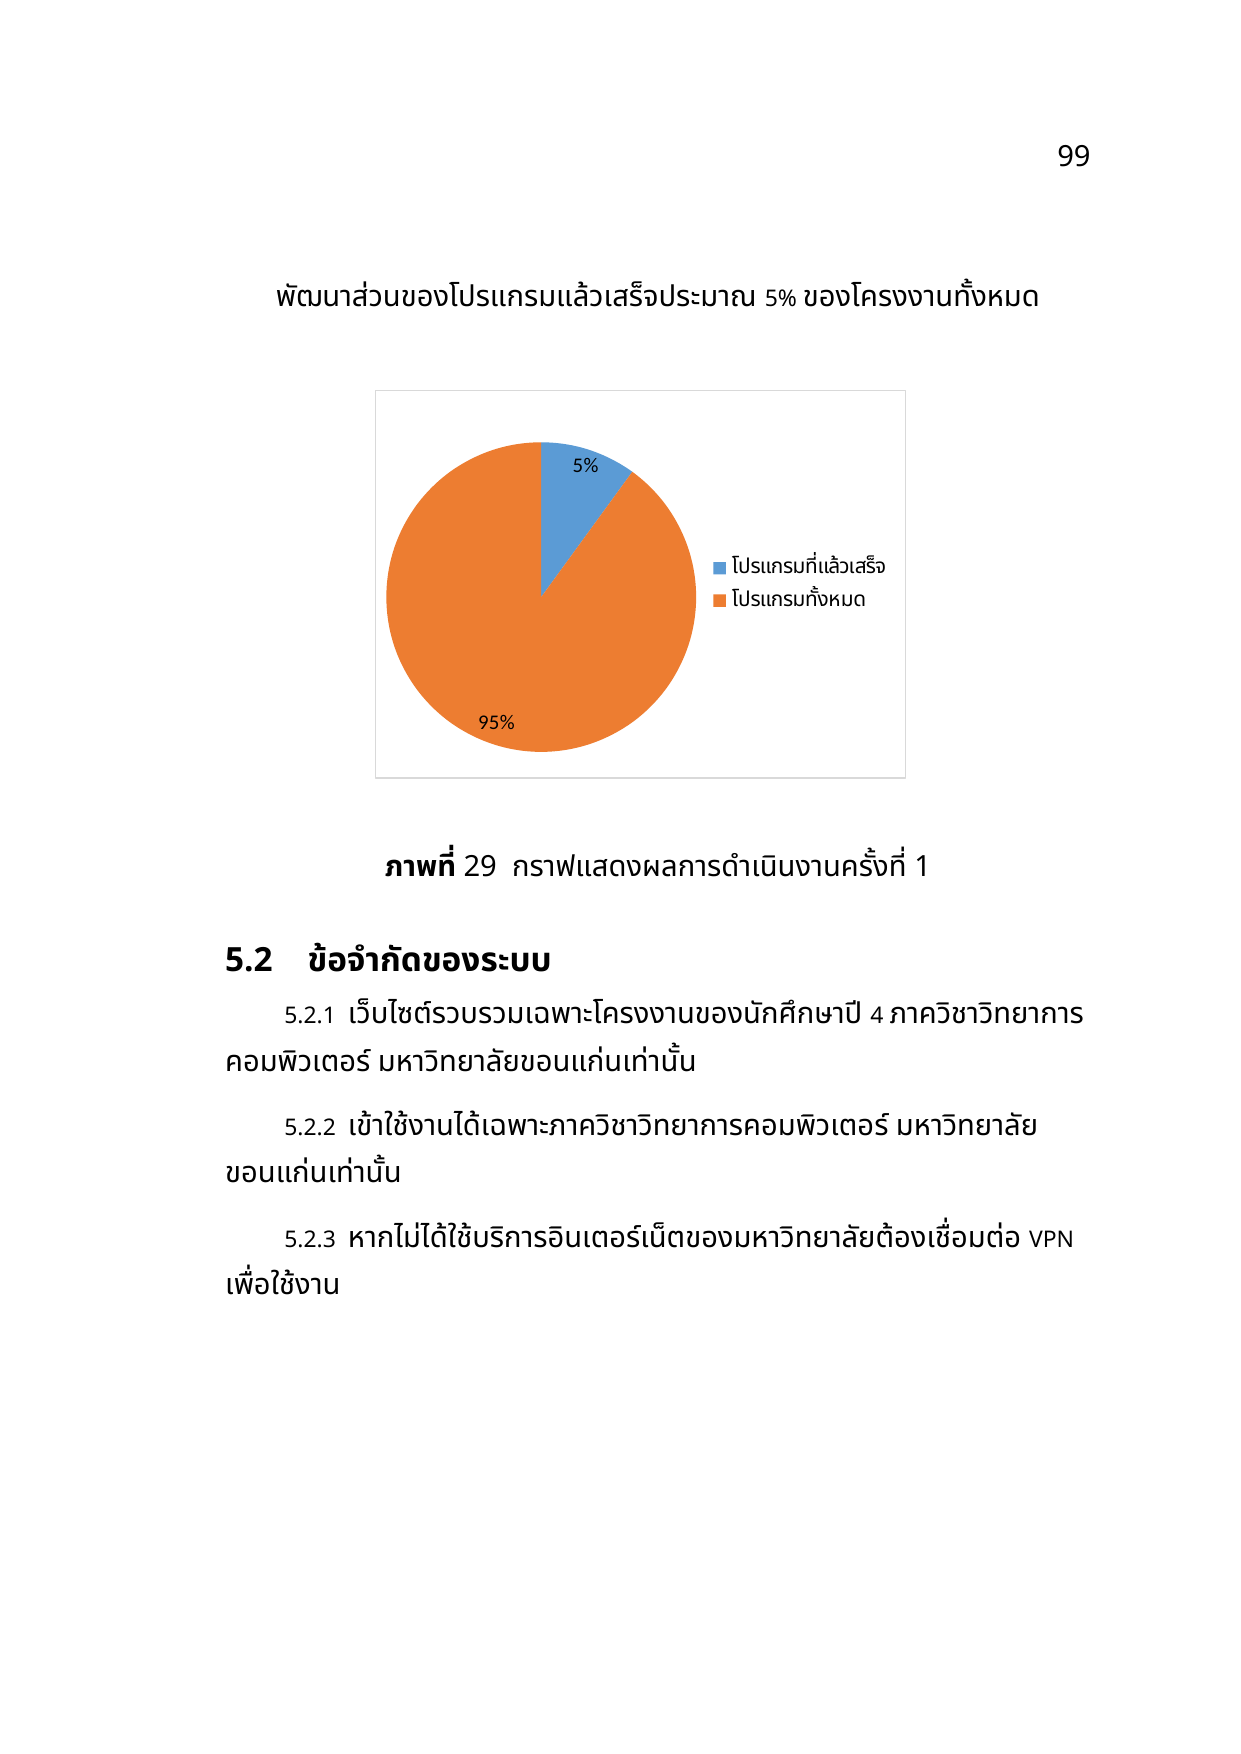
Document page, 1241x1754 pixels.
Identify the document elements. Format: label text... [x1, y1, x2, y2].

text 5.2.2 เข้าใช้งานได้เฉพาะภาควิชาวิทยาการคอมพิวเตอร์ มหาวิทยาลัยขอนแก่นเท่านั้น [225, 1104, 1090, 1196]
subtitle 5.2 ข้อจำกัดของระบบ [225, 936, 1090, 987]
text 5.2.3 หากไม่ได้ใช้บริการอินเตอร์เน็ตของมหาวิทยาลัยต้องเชื่อมต่อ VPN เพื่อใช้งาน [225, 1216, 1090, 1308]
text พัฒนาส่วนของโปรแกรมแล้วเสร็จประมาณ 5% ของโครงงานทั้งหมด [225, 275, 1090, 319]
text 5.2.1 เว็บไซต์รวบรวมเฉพาะโครงงานของนักศึกษาปี 4 ภาควิชาวิทยาการคอมพิวเตอร์ มหาวิทยาลัยขอนแก่นเท่านั้น [225, 993, 1090, 1084]
